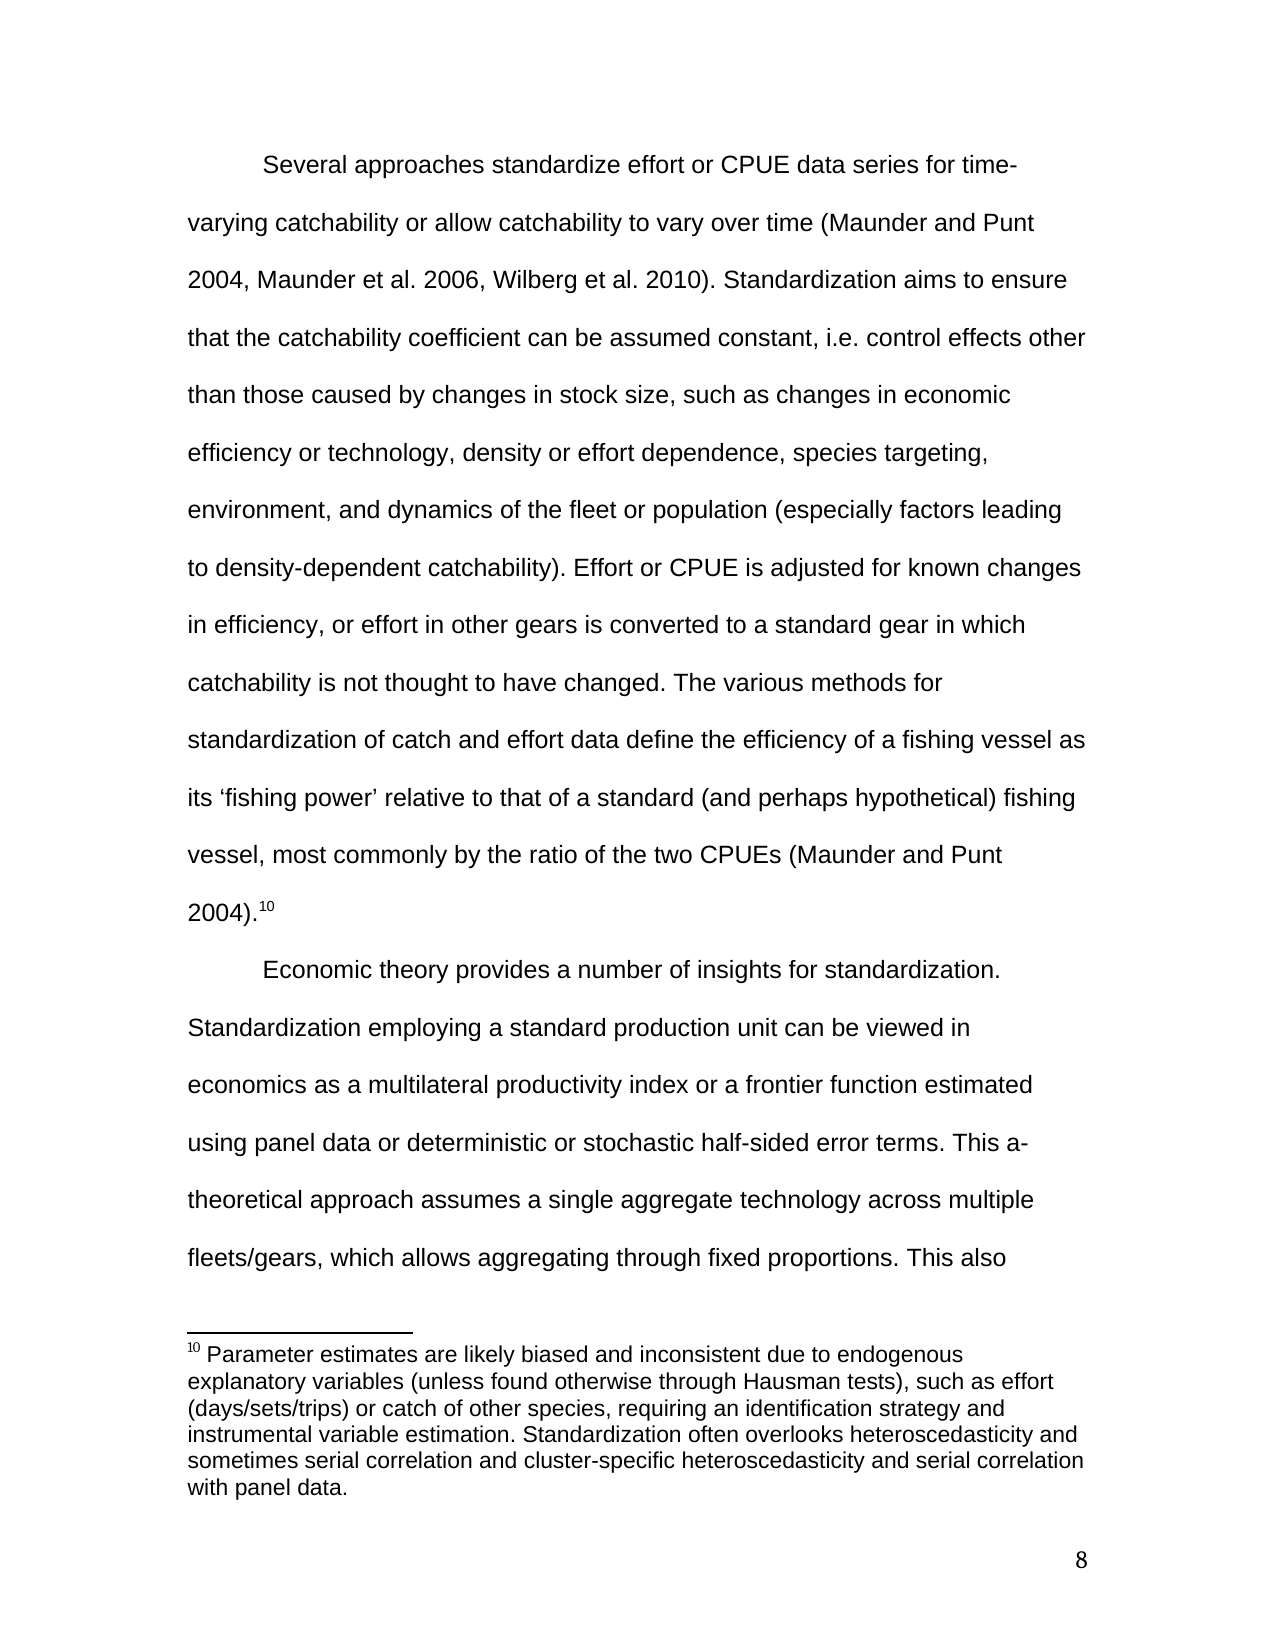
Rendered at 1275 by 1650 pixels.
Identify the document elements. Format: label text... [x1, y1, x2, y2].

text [187, 955, 1087, 1271]
text Several approaches standardize effort or CPUE data series for time-varying catchability or allow catchability to vary over time (Maunder and Punt 2004, Maunder et al. 2006, Wilberg et al. 2010). Standardization aims to ensure that the catchability coefficient can be assumed constant, i.e. control effects other than those caused by changes in stock size, such as changes in economic efficiency or technology, density or effort dependence, species targeting, environment, and dynamics of the fleet or population (especially factors leading to density-dependent catchability). Effort or CPUE is adjusted for known changes in efficiency, or effort in other gears is converted to a standard gear in which catchability is not thought to have changed. The various methods for standardization of catch and effort data define the efficiency of a fishing vessel as its ‘fishing power’ relative to that of a standard (and perhaps hypothetical) fishing vessel, most commonly by the ratio of the two CPUEs (Maunder and Punt 2004). [187, 150, 1087, 926]
